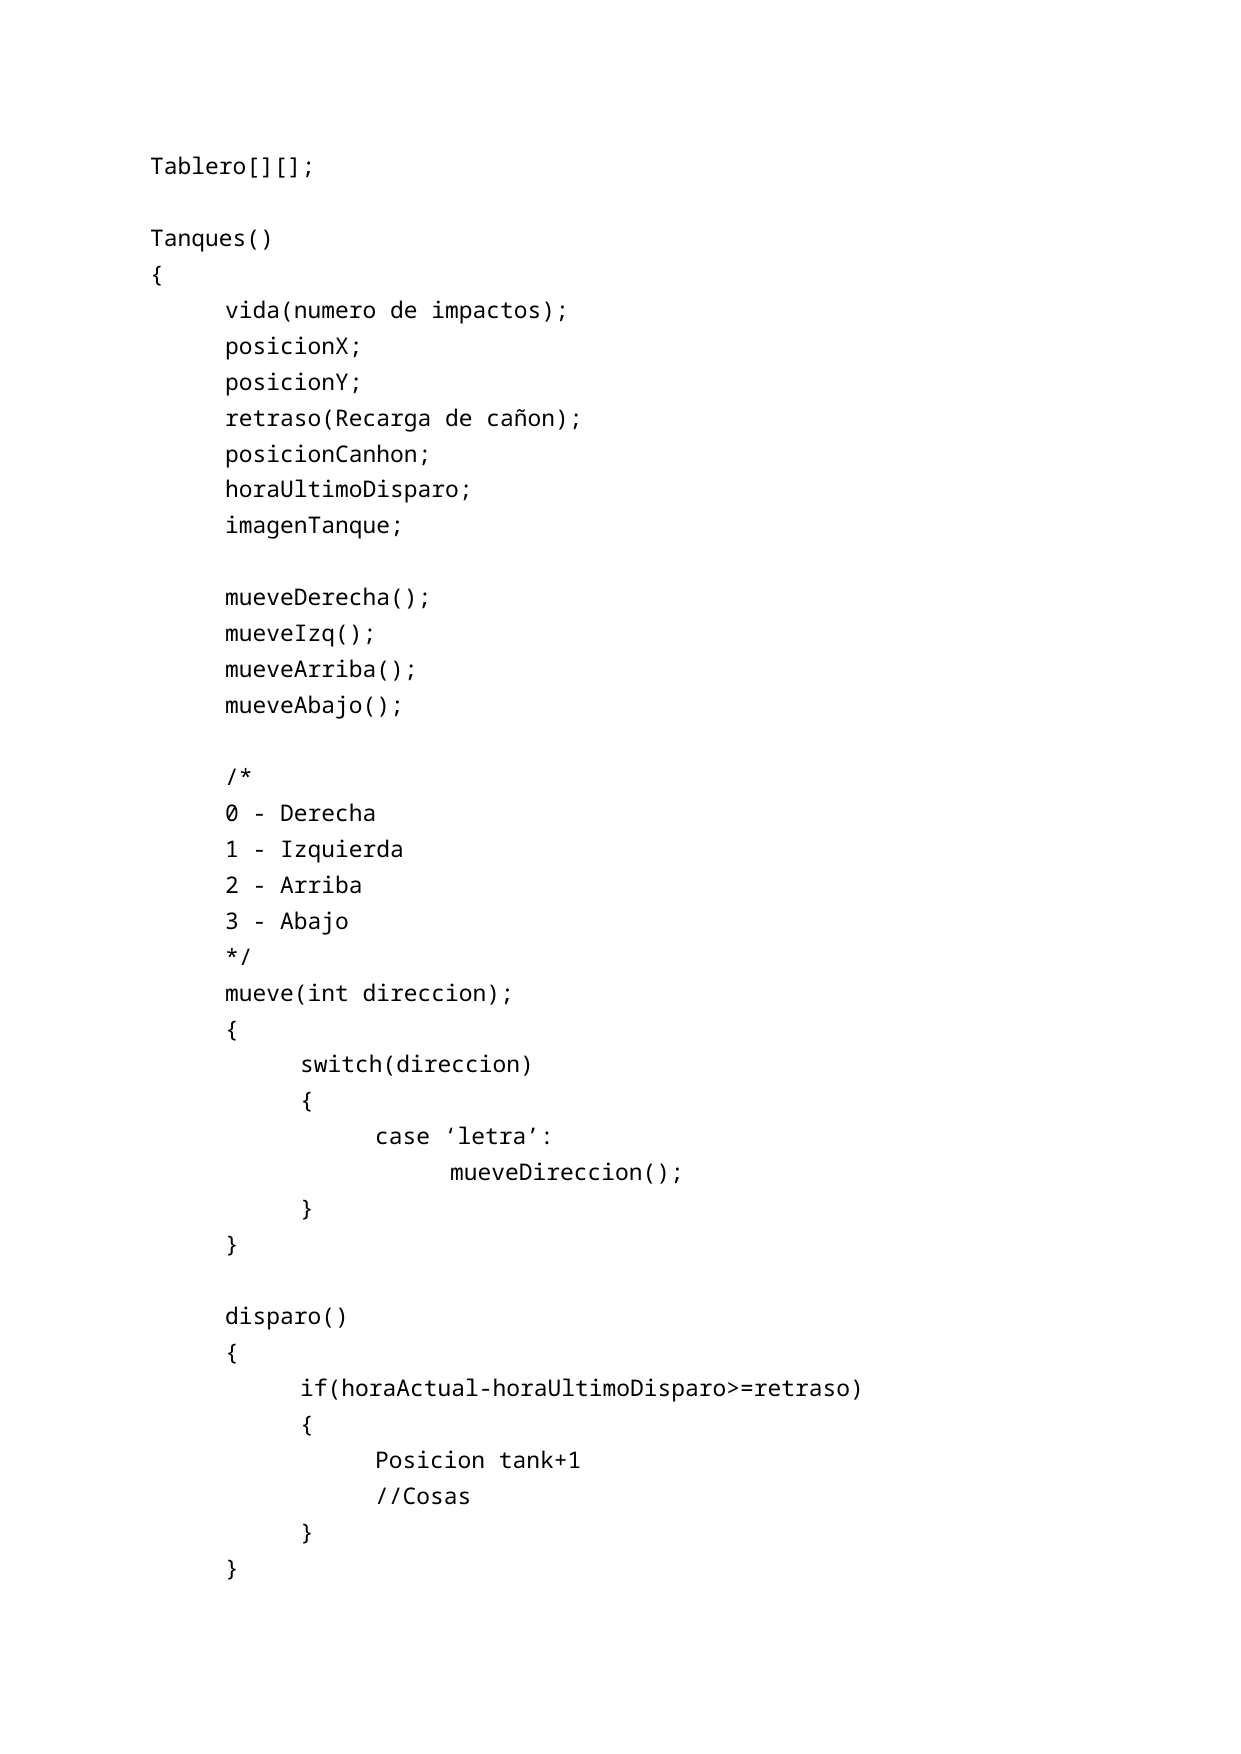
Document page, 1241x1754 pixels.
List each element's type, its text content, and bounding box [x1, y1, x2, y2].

text disparo() [150, 1300, 1090, 1331]
text Posicion tank+1 [225, 1444, 1090, 1475]
text } [150, 1228, 1090, 1259]
text posicionCanhon; [150, 437, 1090, 469]
text horaUltimoDisparo; [150, 473, 1090, 505]
text imagenTanque; [150, 509, 1090, 541]
text } [225, 1192, 1090, 1223]
text mueveIzq(); [150, 617, 1090, 648]
text 1 - Izquierda [150, 833, 1090, 864]
text { [150, 1012, 1090, 1044]
text posicionY; [150, 366, 1090, 397]
text } [225, 1516, 1090, 1547]
text 0 - Derecha [150, 797, 1090, 828]
text mueveDireccion(); [225, 1156, 1090, 1187]
text 3 - Abajo [150, 905, 1090, 936]
text */ [150, 941, 1090, 972]
text posicionX; [150, 330, 1090, 361]
text Tablero[][]; [150, 150, 1090, 181]
text case ‘letra’: [225, 1120, 1090, 1152]
text if(horaActual-horaUltimoDisparo>=retraso) [150, 1372, 1090, 1403]
text { [225, 1084, 1090, 1116]
text switch(direccion) [150, 1048, 1090, 1080]
text { [225, 1408, 1090, 1439]
text vida(numero de impactos); [150, 294, 1090, 325]
text mueveArriba(); [150, 653, 1090, 684]
text } [150, 1552, 1090, 1583]
text { [150, 1336, 1090, 1367]
text mueve(int direccion); [150, 977, 1090, 1008]
text mueveAbajo(); [150, 689, 1090, 720]
text retraso(Recarga de cañon); [150, 402, 1090, 433]
text //Cosas [225, 1480, 1090, 1511]
text { [150, 258, 1090, 289]
text mueveDerecha(); [150, 581, 1090, 612]
text /* [150, 761, 1090, 792]
text 2 - Arriba [150, 869, 1090, 900]
text Tanques() [150, 222, 1090, 253]
